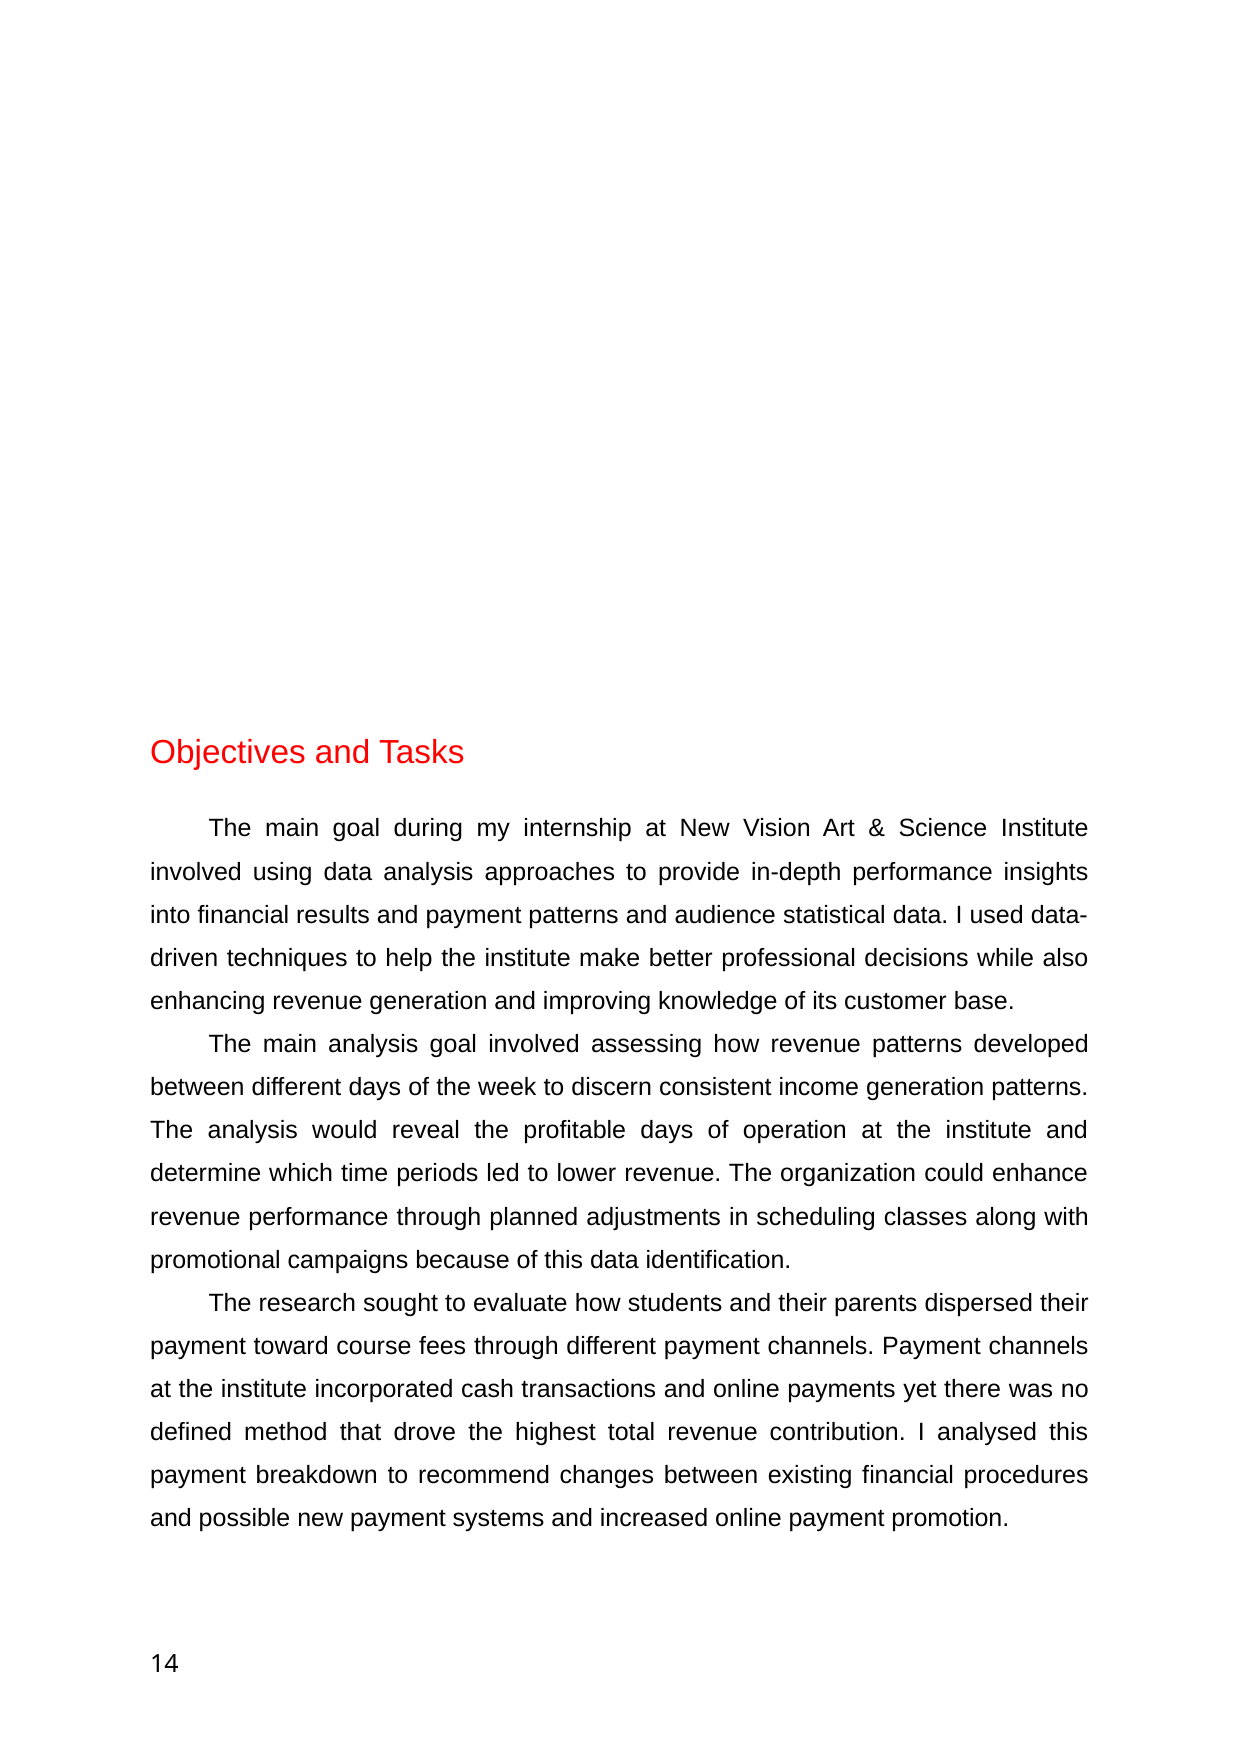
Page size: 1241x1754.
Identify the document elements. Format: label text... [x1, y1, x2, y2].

subtitle Objectives and Tasks [150, 732, 1090, 771]
text The research sought to evaluate how students and their parents dispersed their payment toward course fees through different payment channels. Payment channels at the institute incorporated cash transactions and online payments yet there was no defined method that drove the highest total revenue contribution. I analysed this payment breakdown to recommend changes between existing financial procedures and possible new payment systems and increased online payment promotion. [150, 1288, 1090, 1532]
text The main goal during my internship at New Vision Art & Science Institute involved using data analysis approaches to provide in-depth performance insights into financial results and payment patterns and audience statistical data. I used data-driven techniques to help the institute make better professional decisions while also enhancing revenue generation and improving knowledge of its customer base. [150, 813, 1090, 1014]
text The main analysis goal involved assessing how revenue patterns developed between different days of the week to discern consistent income generation patterns. The analysis would reveal the profitable days of operation at the institute and determine which time periods led to lower revenue. The organization could enhance revenue performance through planned adjustments in scheduling classes along with promotional campaigns because of this data identification. [150, 1029, 1090, 1273]
